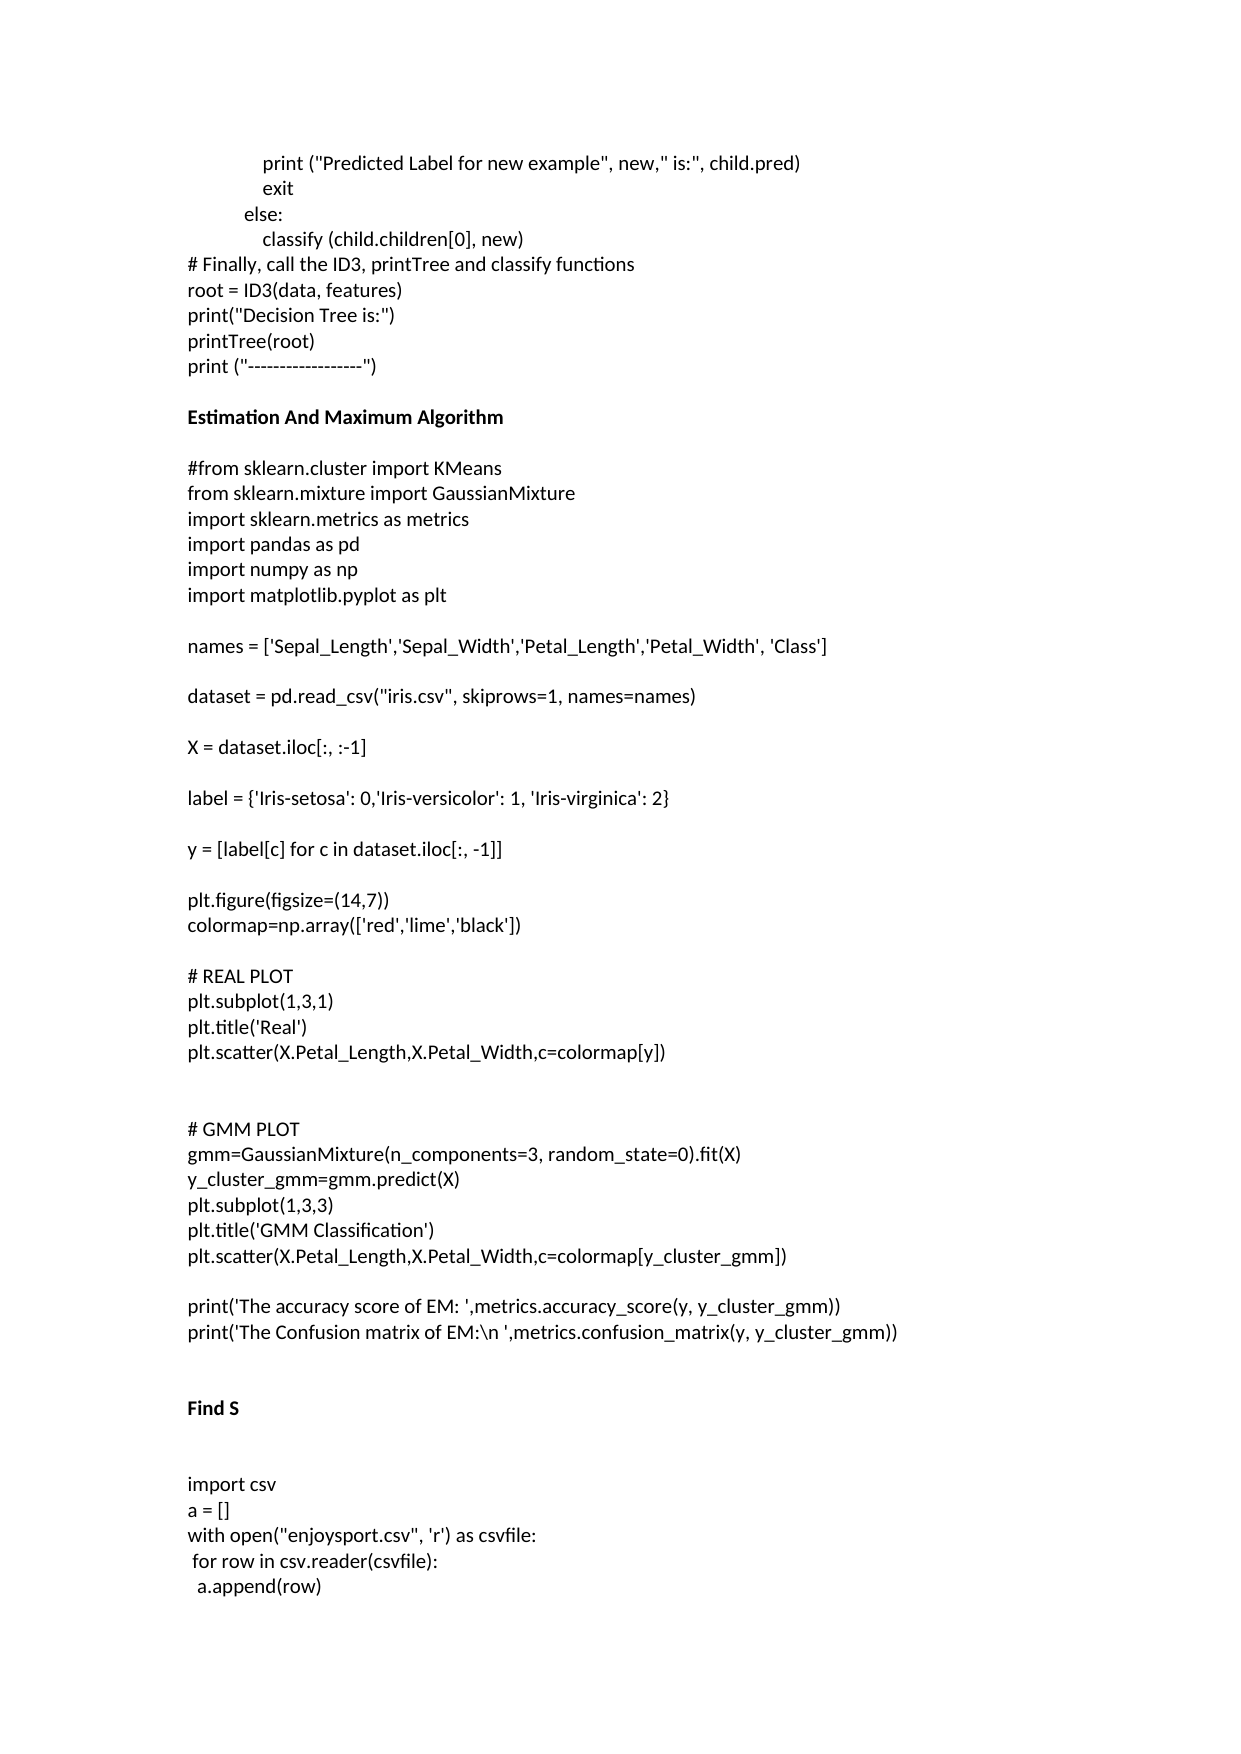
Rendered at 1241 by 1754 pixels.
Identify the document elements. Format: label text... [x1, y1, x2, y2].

text gmm=GaussianMixture(n_components=3, random_state=0).fit(X) [187, 1141, 1053, 1167]
text y_cluster_gmm=gmm.predict(X) [187, 1167, 1053, 1192]
text import numpy as np [187, 557, 1053, 582]
text plt.figure(figsize=(14,7)) [187, 887, 1053, 912]
text plt.title('GMM Classification') [187, 1217, 1053, 1243]
text # REAL PLOT [187, 963, 1053, 989]
text import csv [187, 1472, 1053, 1497]
text colormap=np.array(['red','lime','black']) [187, 912, 1053, 938]
text # Finally, call the ID3, printTree and classify functions [187, 252, 1053, 277]
text else: [187, 201, 1053, 226]
text print ("------------------") [187, 353, 1053, 379]
text names = ['Sepal_Length','Sepal_Width','Petal_Length','Petal_Width', 'Class'] [187, 633, 1053, 658]
text dataset = pd.read_csv("iris.csv", skiprows=1, names=names) [187, 684, 1053, 709]
text plt.title('Real') [187, 1014, 1053, 1039]
text print ("Predicted Label for new example", new," is:", child.pred) [187, 150, 1053, 175]
text from sklearn.mixture import GaussianMixture [187, 480, 1053, 506]
text plt.subplot(1,3,3) [187, 1192, 1053, 1217]
text a = [] [187, 1497, 1053, 1522]
text import pandas as pd [187, 531, 1053, 557]
text for row in csv.reader(csvfile): [187, 1548, 1053, 1573]
text exit [187, 175, 1053, 201]
text #from sklearn.cluster import KMeans [187, 455, 1053, 480]
text import matplotlib.pyplot as plt [187, 582, 1053, 607]
text print('The Confusion matrix of EM:\n ',metrics.confusion_matrix(y, y_cluster_gmm)) [187, 1319, 1053, 1344]
text print("Decision Tree is:") [187, 302, 1053, 328]
text plt.scatter(X.Petal_Length,X.Petal_Width,c=colormap[y]) [187, 1039, 1053, 1065]
text with open("enjoysport.csv", 'r') as csvfile: [187, 1522, 1053, 1548]
text root = ID3(data, features) [187, 277, 1053, 302]
text a.append(row) [187, 1573, 1053, 1599]
text printTree(root) [187, 328, 1053, 353]
text print('The accuracy score of EM: ',metrics.accuracy_score(y, y_cluster_gmm)) [187, 1294, 1053, 1319]
text y = [label[c] for c in dataset.iloc[:, -1]] [187, 836, 1053, 862]
text plt.scatter(X.Petal_Length,X.Petal_Width,c=colormap[y_cluster_gmm]) [187, 1243, 1053, 1268]
text Estimation And Maximum Algorithm [187, 404, 1053, 429]
text classify (child.children[0], new) [187, 226, 1053, 252]
text Find S [187, 1395, 1053, 1421]
text # GMM PLOT [187, 1116, 1053, 1141]
text X = dataset.iloc[:, :-1] [187, 734, 1053, 760]
text import sklearn.metrics as metrics [187, 506, 1053, 531]
text plt.subplot(1,3,1) [187, 989, 1053, 1014]
text label = {'Iris-setosa': 0,'Iris-versicolor': 1, 'Iris-virginica': 2} [187, 785, 1053, 811]
